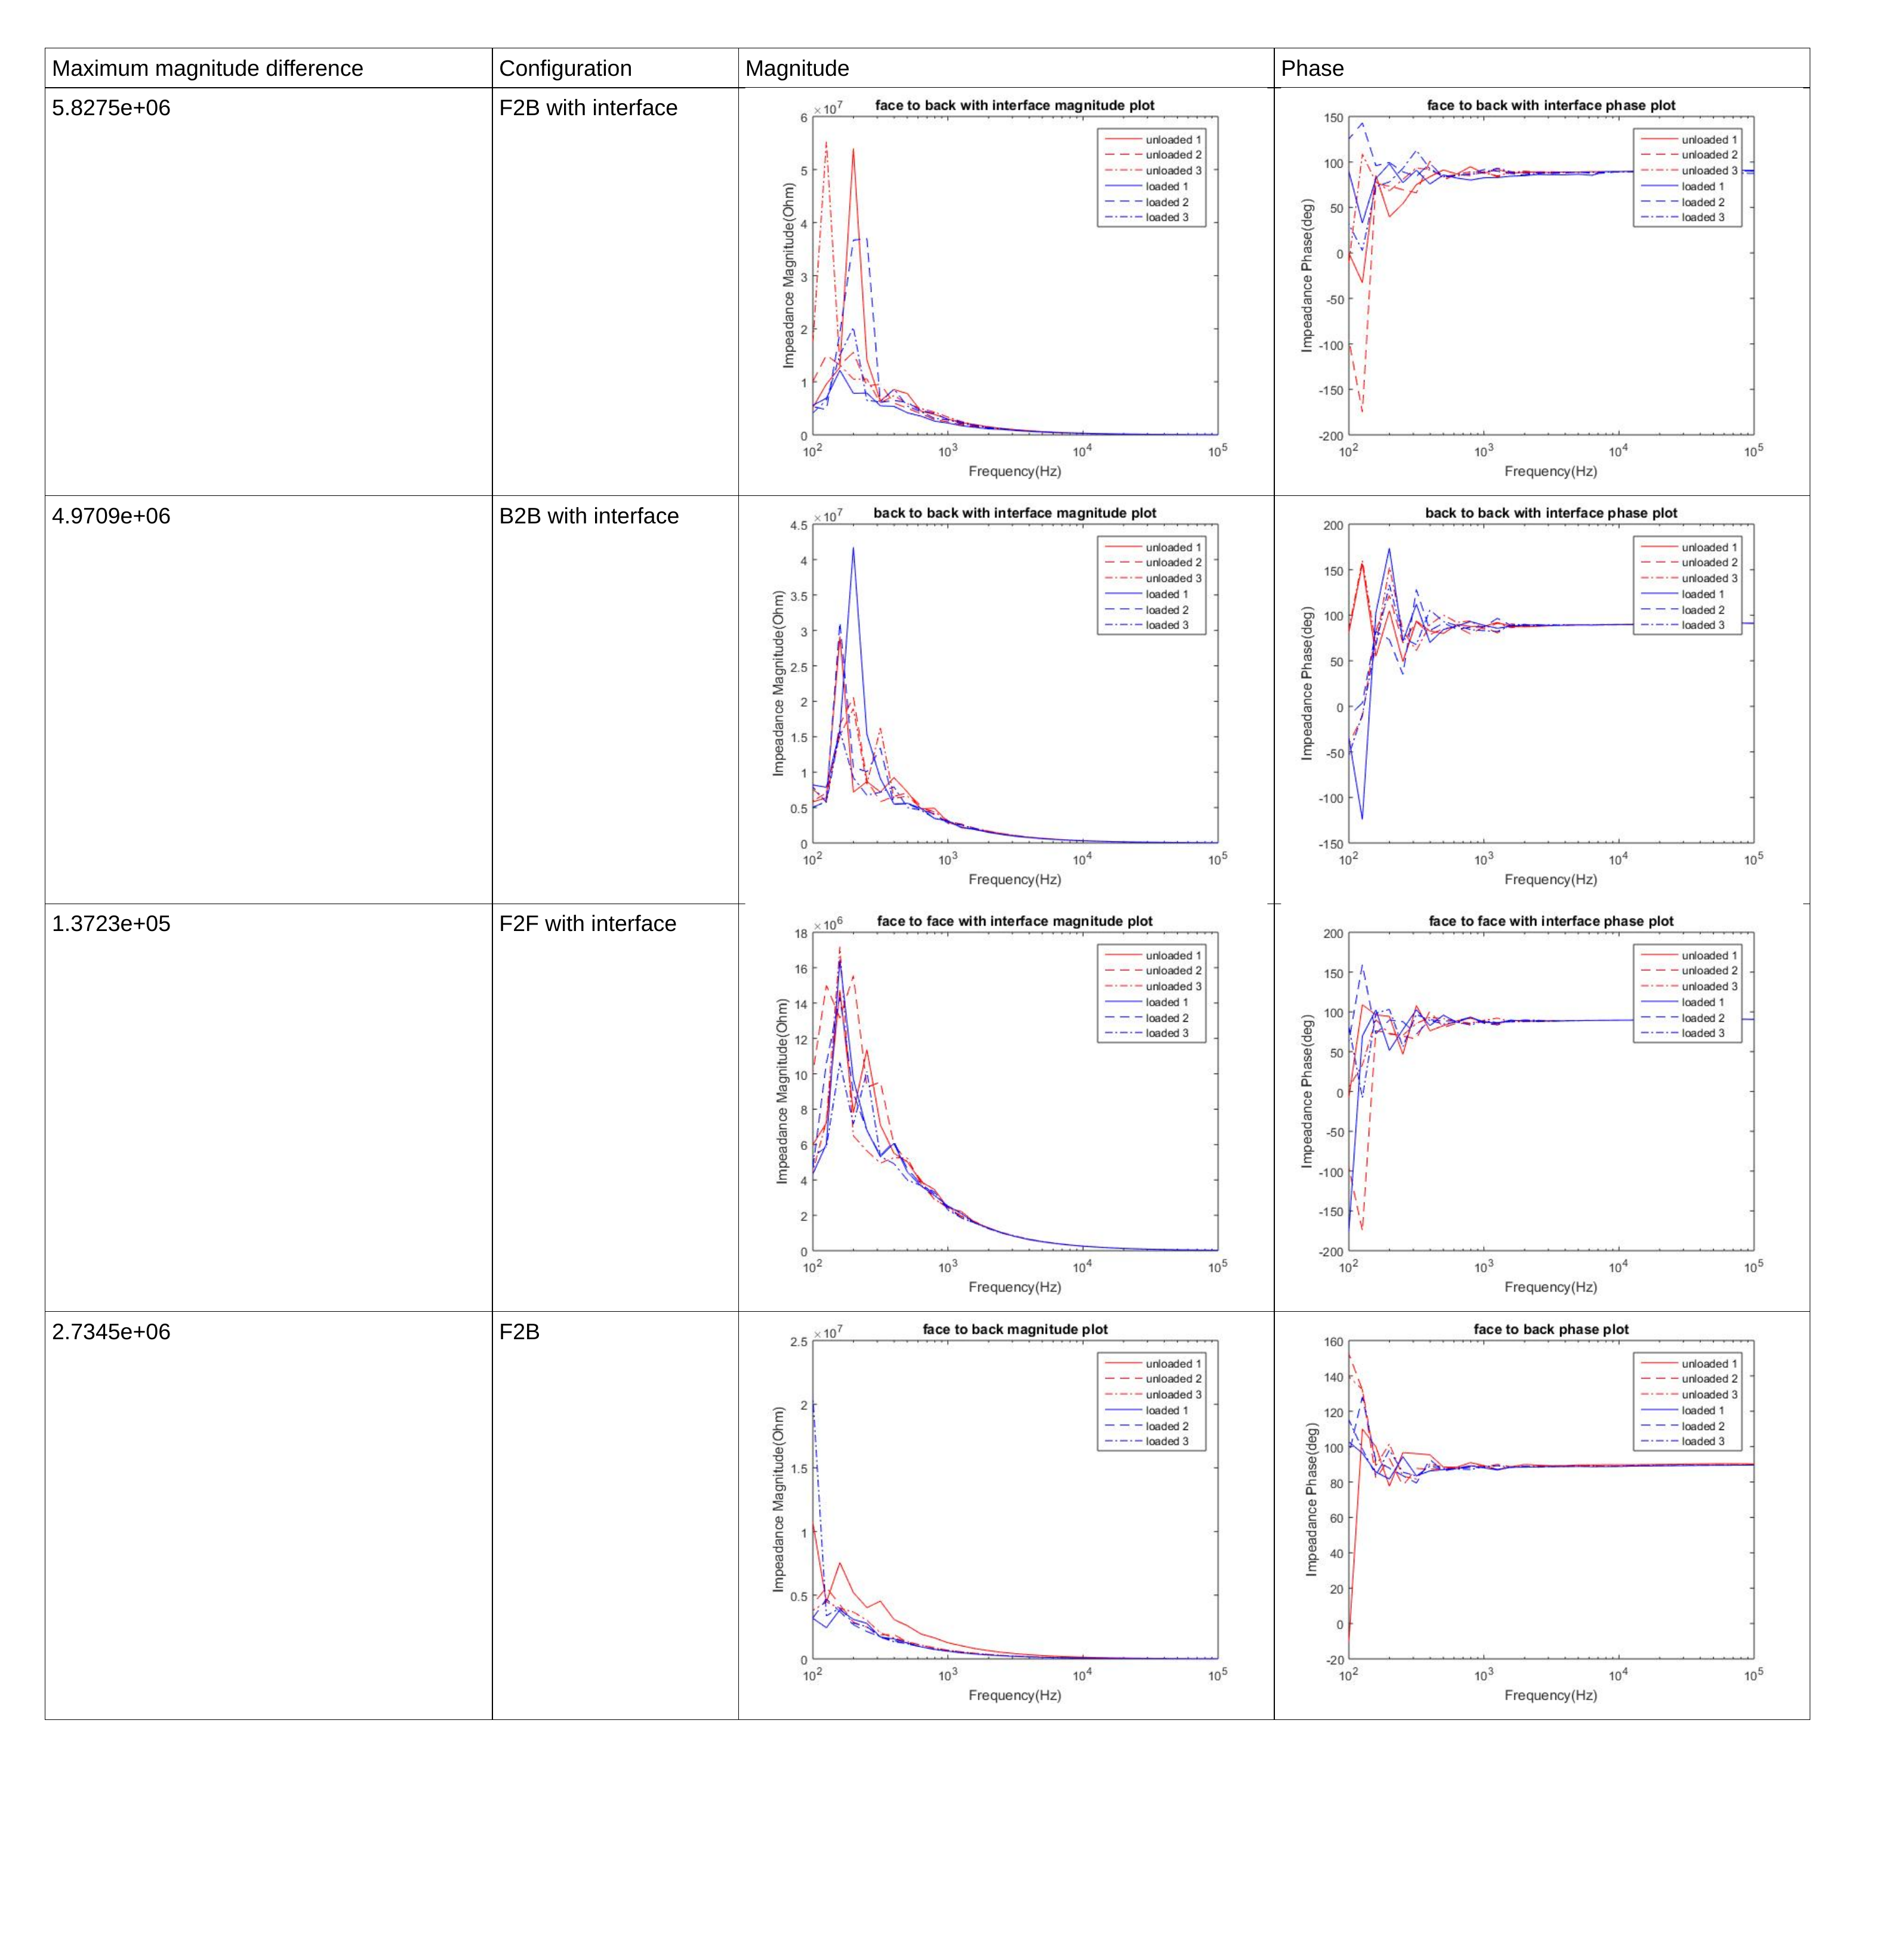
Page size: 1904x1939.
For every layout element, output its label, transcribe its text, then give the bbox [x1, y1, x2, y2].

table_cell 4.9709e+06 [45, 496, 492, 903]
table_cell [739, 496, 1274, 903]
table_cell F2F with interface [493, 904, 738, 1311]
table_header Configuration [493, 48, 738, 87]
table_header Phase [1275, 48, 1810, 87]
table_cell [739, 904, 1274, 1311]
picture [745, 88, 1268, 480]
table_cell [1275, 904, 1810, 1311]
picture [1281, 1312, 1804, 1704]
table_cell [1275, 496, 1810, 903]
picture [745, 1312, 1268, 1704]
table_cell B2B with interface [493, 496, 738, 903]
table_cell 5.8275e+06 [45, 88, 492, 495]
picture [745, 496, 1268, 888]
table_cell [739, 88, 1274, 495]
picture [1281, 88, 1804, 480]
table_cell F2B [493, 1312, 738, 1719]
picture [1281, 496, 1804, 888]
table_cell 2.7345e+06 [45, 1312, 492, 1719]
table_cell F2B with interface [493, 88, 738, 495]
table_cell 1.3723e+05 [45, 904, 492, 1311]
table_cell [1275, 1312, 1810, 1719]
picture [1281, 904, 1804, 1296]
table_header Maximum magnitude difference [45, 48, 492, 87]
picture [745, 904, 1268, 1296]
table_header Magnitude [739, 48, 1274, 87]
table_cell [1275, 88, 1810, 495]
table_cell [739, 1312, 1274, 1719]
